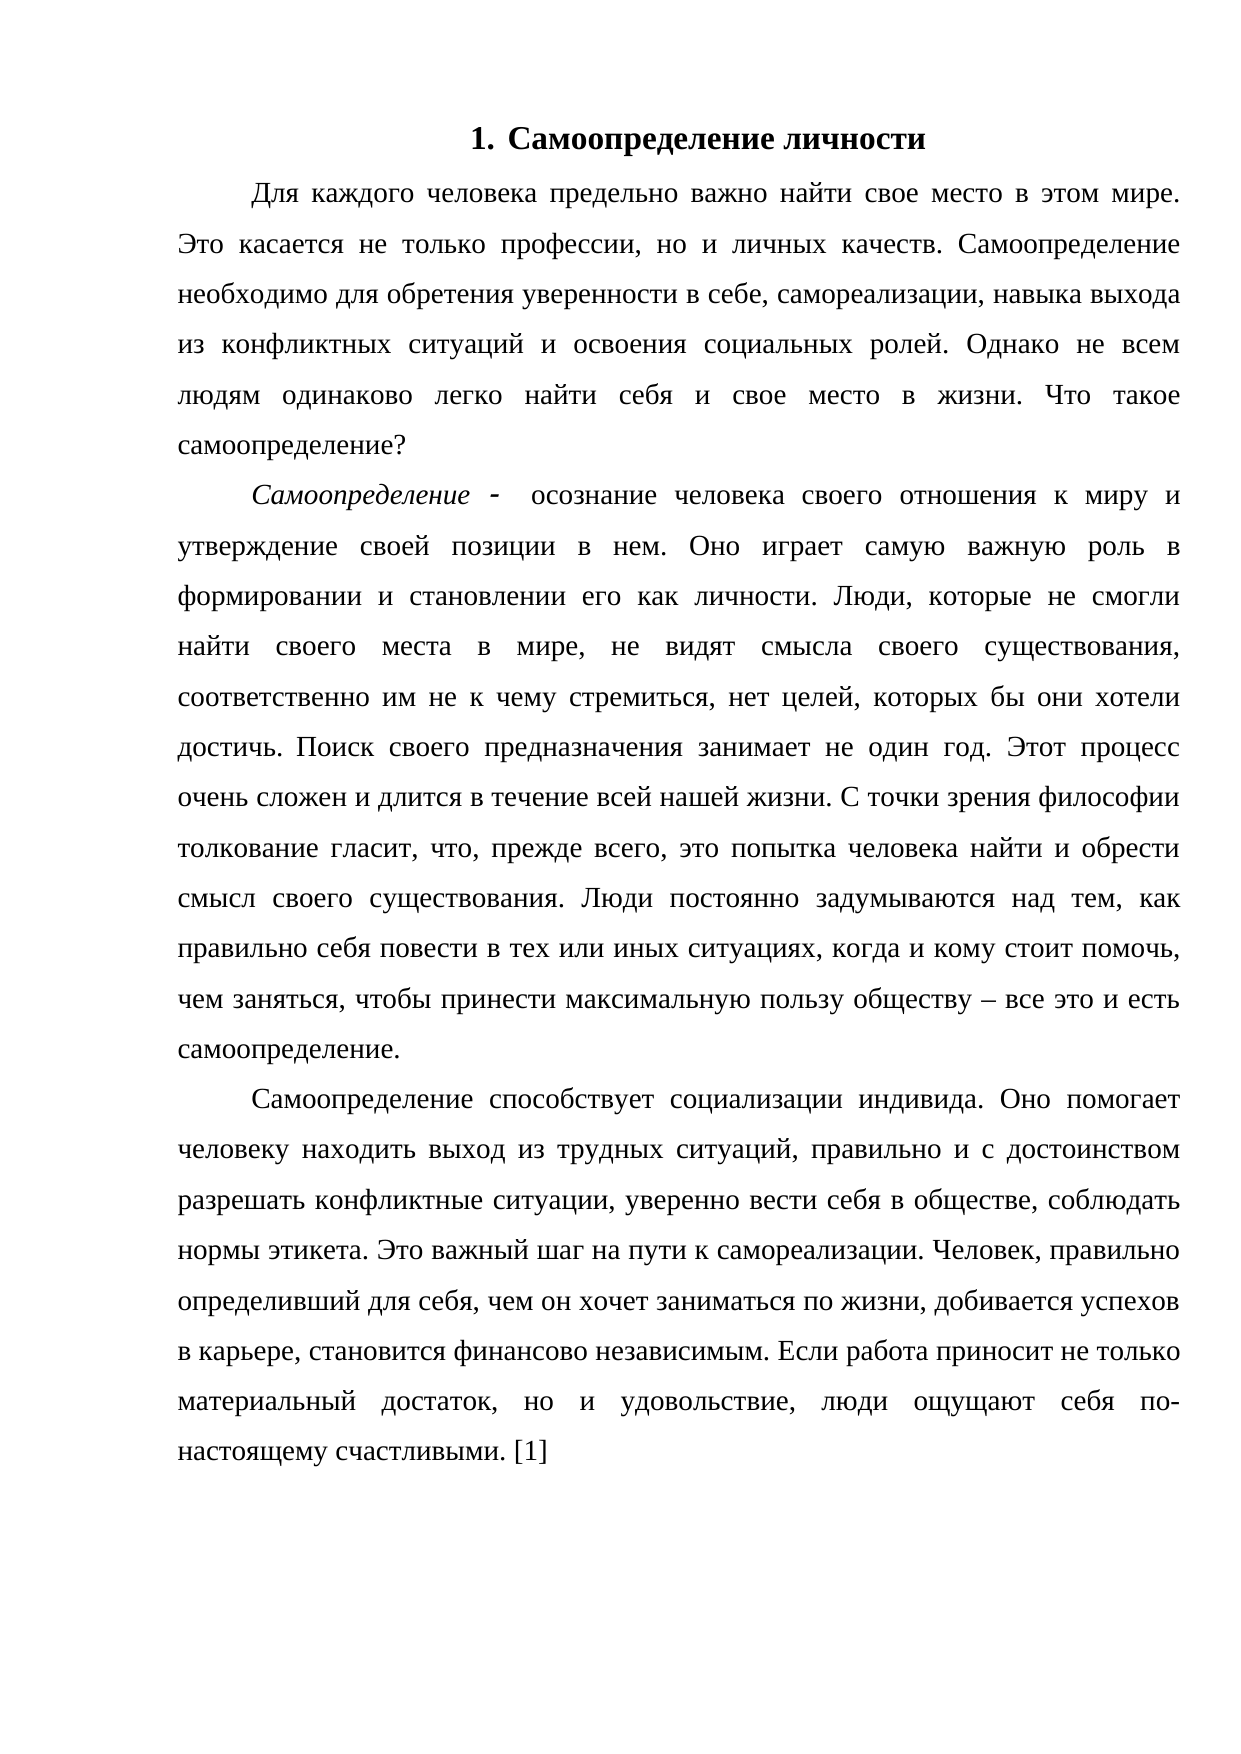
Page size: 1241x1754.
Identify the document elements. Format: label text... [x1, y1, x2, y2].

text Для каждого человека предельно важно найти свое место в этом мире. Это касается не только профессии, но и личных качеств. Самоопределение необходимо для обретения уверенности в себе, самореализации, навыка выхода из конфликтных ситуаций и освоения социальных ролей. Однако не всем людям одинаково легко найти себя и свое место в жизни. Что такое самоопределение? [177, 176, 1181, 461]
text Самоопределение способствует социализации индивида. Оно помогает человеку находить выход из трудных ситуаций, правильно и с достоинством разрешать конфликтные ситуации, уверенно вести себя в обществе, соблюдать нормы этикета. Это важный шаг на пути к самореализации. Человек, правильно определивший для себя, чем он хочет заниматься по жизни, добивается успехов в карьере, становится финансово независимым. Если работа приносит не только материальный достаток, но и удовольствие, люди ощущают себя по-настоящему счастливыми. [1] [177, 1081, 1181, 1467]
list Самоопределение личности [215, 118, 1181, 156]
text Самоопределение осознание человека своего отношения к миру и утверждение своей позиции в нем. Оно играет самую важную роль в формировании и становлении его как личности. Люди, которые не смогли найти своего места в мире, не видят смысла своего существования, соответственно им не к чему стремиться, нет целей, которых бы они хотели достичь. Поиск своего предназначения занимает не один год. Этот процесс очень сложен и длится в течение всей нашей жизни. С точки зрения философии толкование гласит, что, прежде всего, это попытка человека найти и обрести смысл своего существования. Люди постоянно задумываются над тем, как правильно себя повести в тех или иных ситуациях, когда и кому стоит помочь, чем заняться, чтобы принести максимальную пользу обществу – все это и есть самоопределение. [177, 477, 1181, 1064]
